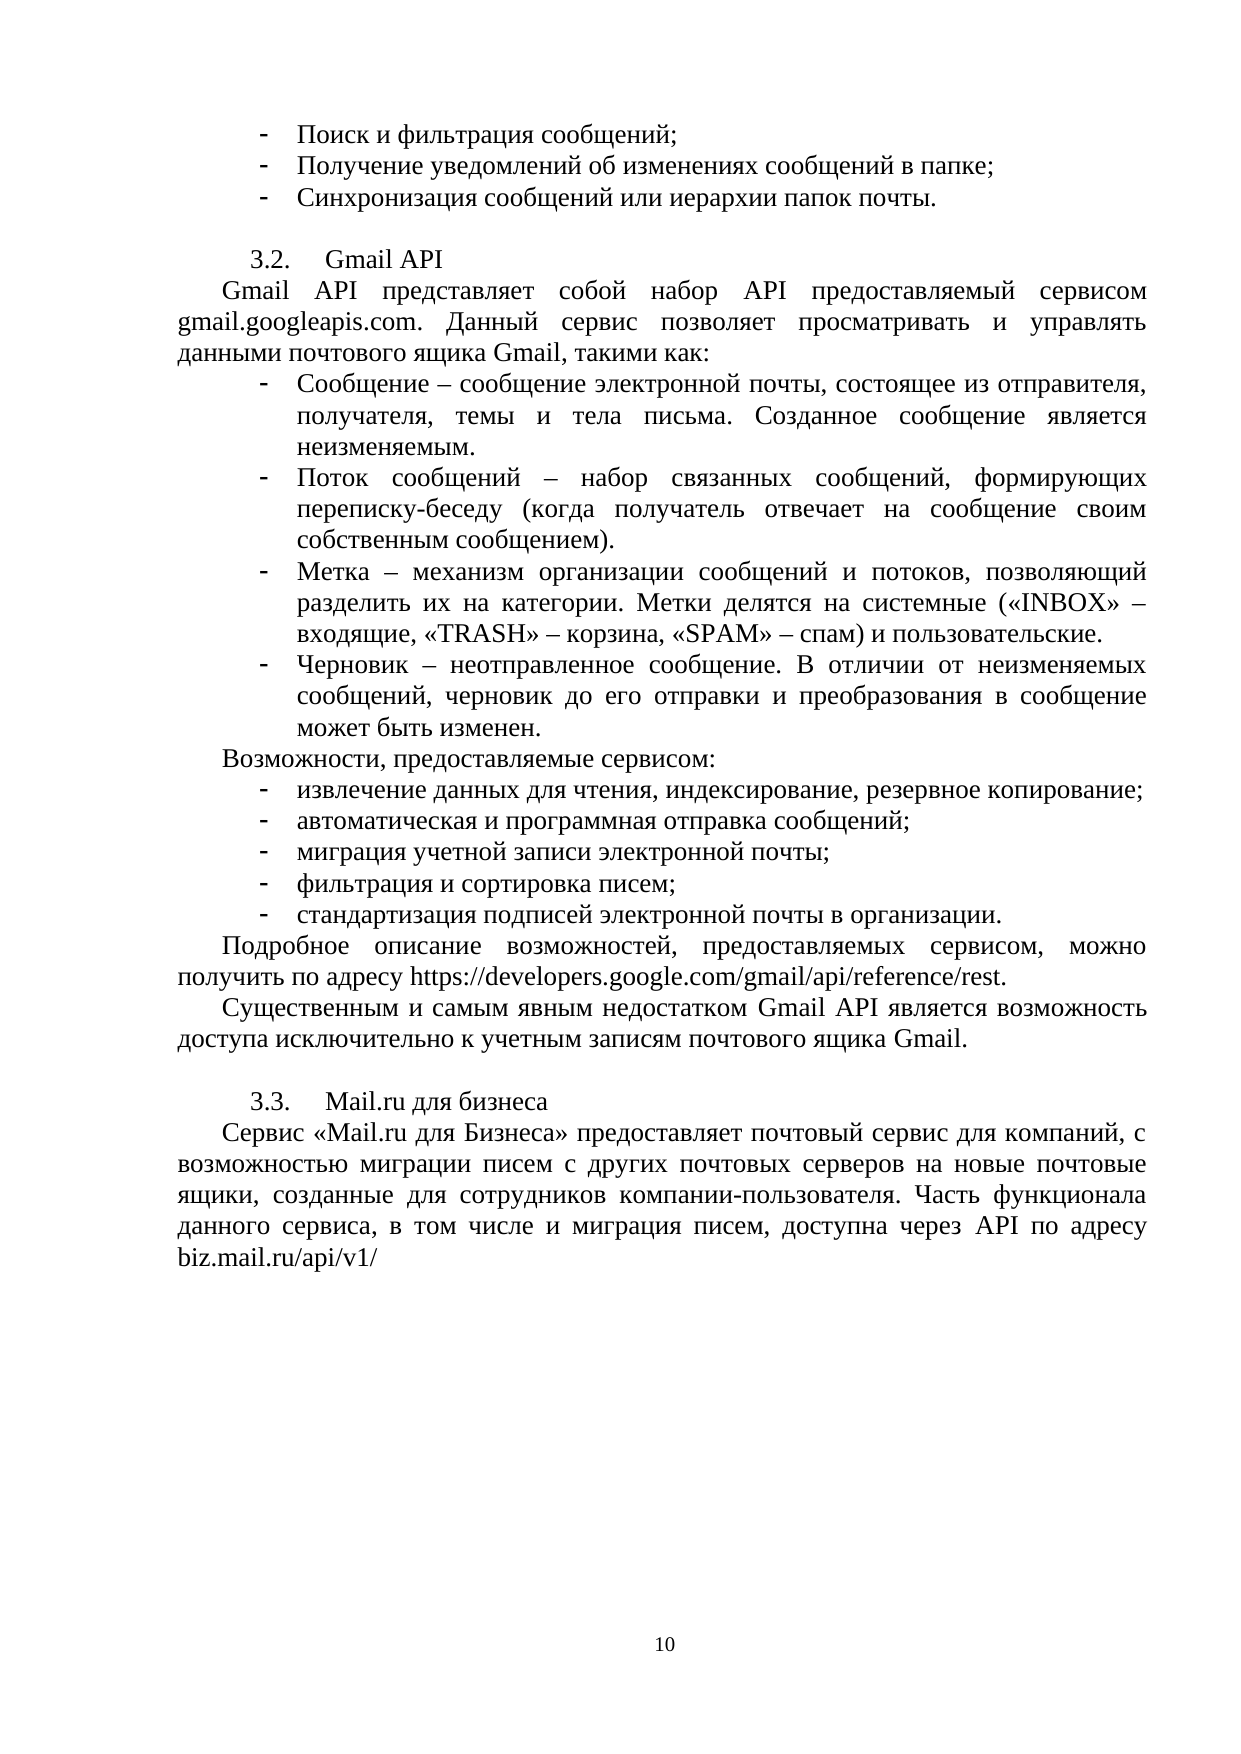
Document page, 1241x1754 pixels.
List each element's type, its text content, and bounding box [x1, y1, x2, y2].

list Поиск и фильтрация сообщений; [259, 118, 1147, 149]
text Gmail API представляет собой набор API предоставляемый сервисом gmail.googleapis.com. Данный сервис позволяет просматривать и управлять данными почтового ящика Gmail, такими как: [177, 274, 1147, 368]
list Поток сообщений – набор связанных сообщений, формирующих переписку-беседу (когда получатель отвечает на сообщение своим собственным сообщением). [259, 461, 1147, 555]
list стандартизация подписей электронной почты в организации. [259, 898, 1147, 929]
list автоматическая и программная отправка сообщений; [259, 804, 1147, 835]
list Gmail API [250, 243, 1147, 274]
list Метка – механизм организации сообщений и потоков, позволяющий разделить их на категории. Метки делятся на системные («INBOX» – входящие, «TRASH» – корзина, «SPAM» – спам) и пользовательские. [259, 555, 1147, 648]
list Mail.ru для бизнеса [250, 1085, 1147, 1116]
list фильтрация и сортировка писем; [259, 867, 1147, 898]
text Сервис «Mail.ru для Бизнеса» предоставляет почтовый сервис для компаний, с возможностью миграции писем с других почтовых серверов на новые почтовые ящики, созданные для сотрудников компании-пользователя. Часть функционала данного сервиса, в том числе и миграция писем, доступна через API по адресу biz.mail.ru/api/v1/ [177, 1116, 1147, 1272]
text Подробное описание возможностей, предоставляемых сервисом, можно получить по адресу https://developers.google.com/gmail/api/reference/rest. [177, 929, 1147, 991]
text Возможности, предоставляемые сервисом: [177, 742, 1147, 773]
text Существенным и самым явным недостатком Gmail API является возможность доступа исключительно к учетным записям почтового ящика Gmail. [177, 991, 1147, 1054]
list Черновик – неотправленное сообщение. В отличии от неизменяемых сообщений, черновик до его отправки и преобразования в сообщение может быть изменен. [259, 648, 1147, 742]
list Синхронизация сообщений или иерархии папок почты. [259, 181, 1147, 212]
list Сообщение – сообщение электронной почты, состоящее из отправителя, получателя, темы и тела письма. Созданное сообщение является неизменяемым. [259, 368, 1147, 461]
list Получение уведомлений об изменениях сообщений в папке; [259, 149, 1147, 181]
list извлечение данных для чтения, индексирование, резервное копирование; [259, 773, 1147, 804]
list миграция учетной записи электронной почты; [259, 835, 1147, 867]
